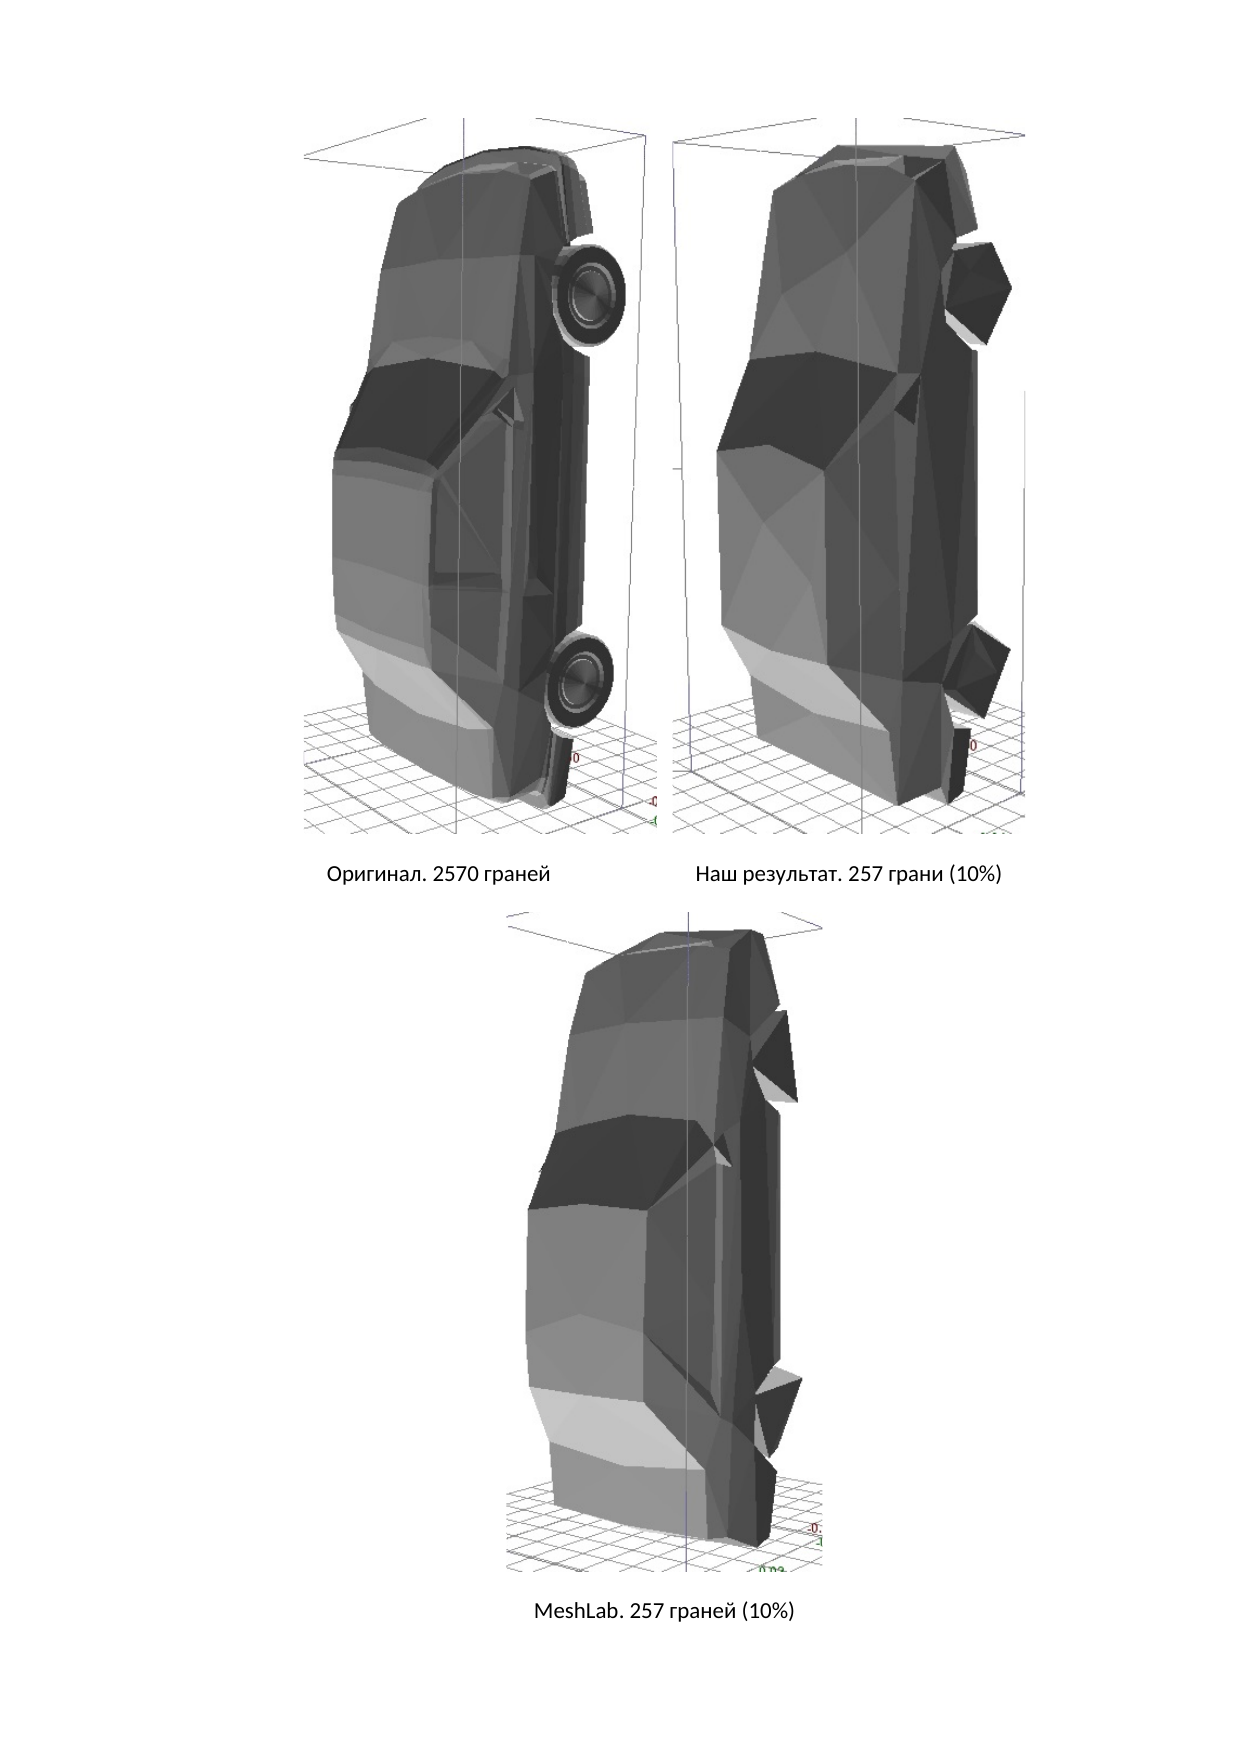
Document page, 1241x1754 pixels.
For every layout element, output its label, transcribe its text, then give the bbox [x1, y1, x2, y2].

picture [672, 118, 1025, 834]
text Оригинал. 2570 граней Наш результат. 257 грани (10%) [177, 859, 1152, 887]
text MeshLab. 257 граней (10%) [177, 1596, 1152, 1624]
picture [506, 912, 823, 1572]
picture [303, 118, 657, 834]
